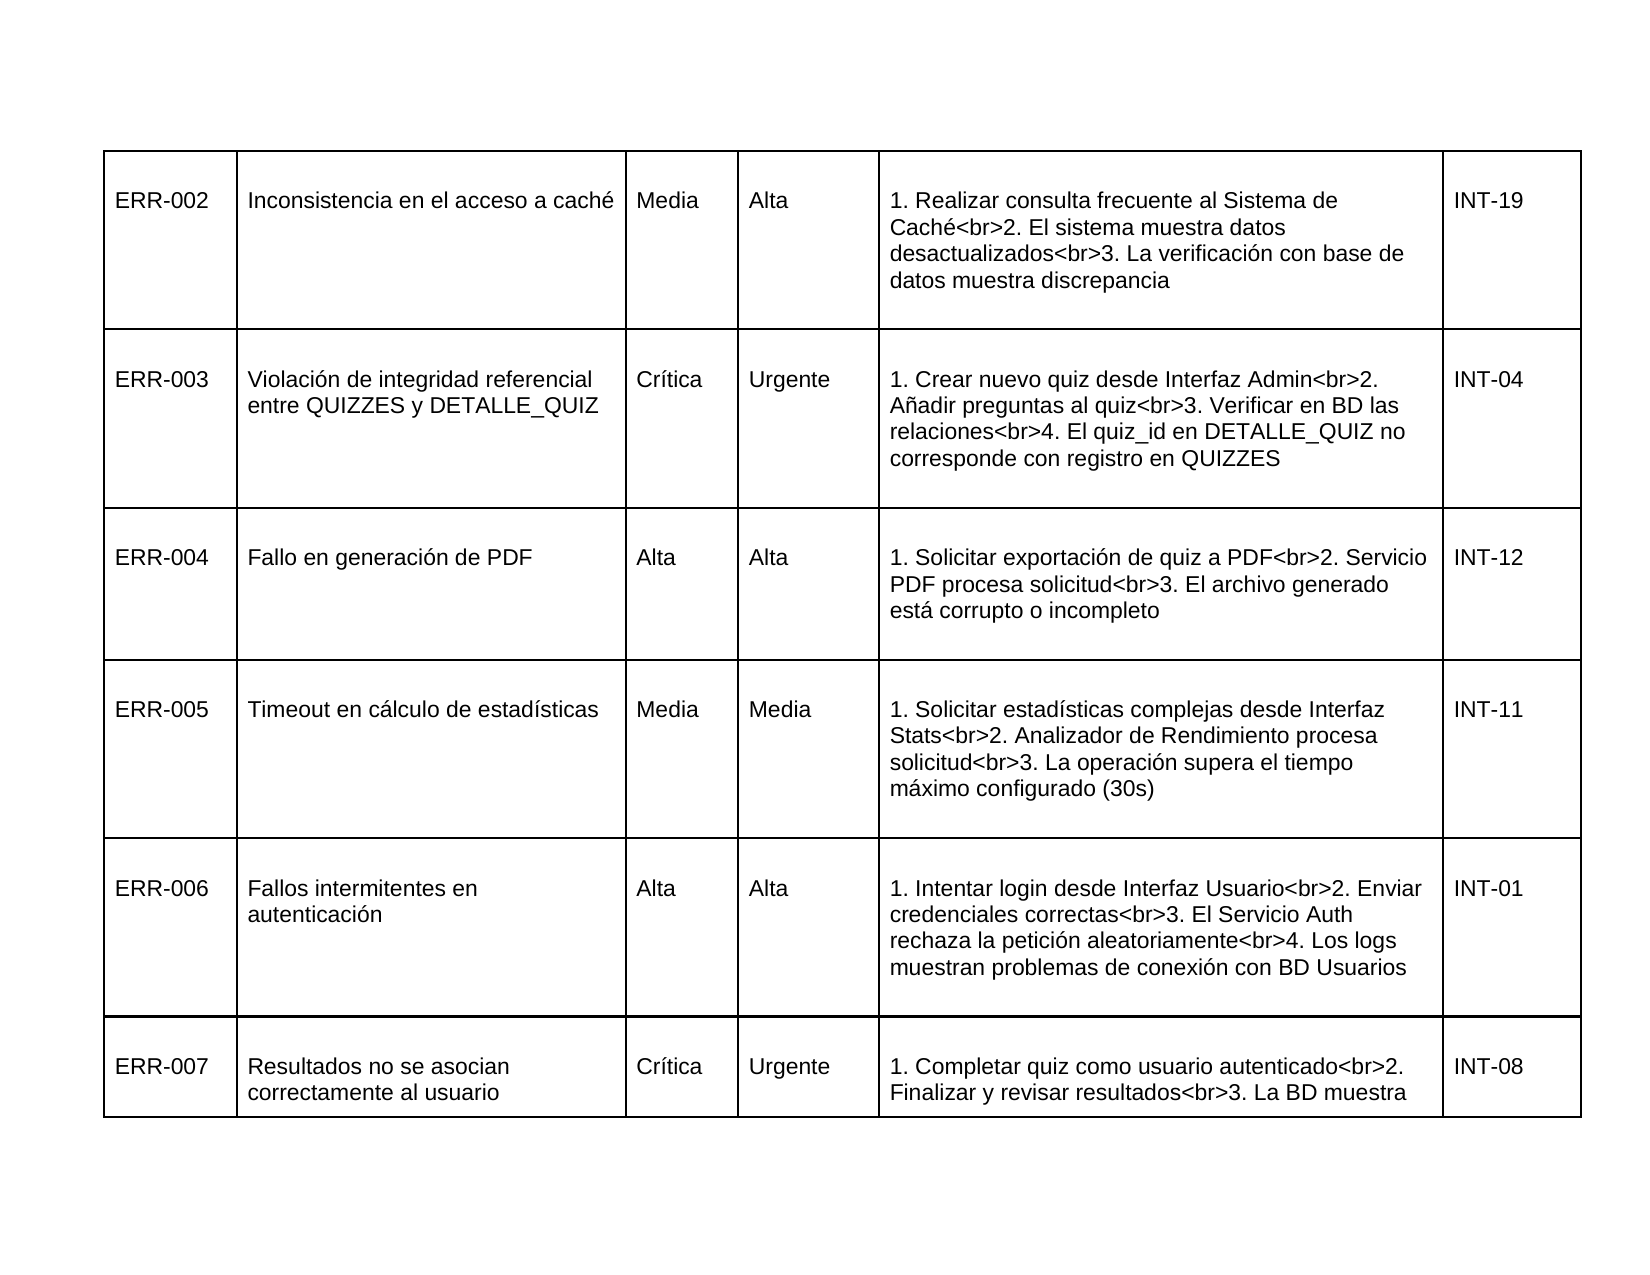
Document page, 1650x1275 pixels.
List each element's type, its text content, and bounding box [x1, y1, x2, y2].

table_cell Crítica [627, 1018, 737, 1116]
table_cell ERR-005 [105, 661, 236, 837]
table_cell Alta [739, 509, 878, 659]
table_cell INT-08 [1444, 1018, 1580, 1116]
table_cell Alta [739, 152, 878, 328]
table_cell INT-19 [1444, 152, 1580, 328]
table_cell INT-01 [1444, 839, 1580, 1015]
table_cell INT-12 [1444, 509, 1580, 659]
table_cell Timeout en cálculo de estadísticas [238, 661, 625, 837]
table_cell ERR-006 [105, 839, 236, 1015]
table_cell ERR-002 [105, 152, 236, 328]
table_cell INT-04 [1444, 330, 1580, 507]
table_cell ERR-004 [105, 509, 236, 659]
table_cell Fallo en generación de PDF [238, 509, 625, 659]
table_cell ERR-003 [105, 330, 236, 507]
table_cell 1. Solicitar exportación de quiz a PDF<br>2. Servicio PDF procesa solicitud<br>3. El archivo generado está corrupto o incompleto [880, 509, 1442, 659]
table_cell ERR-007 [105, 1018, 236, 1116]
table_cell INT-11 [1444, 661, 1580, 837]
table_cell Alta [627, 509, 737, 659]
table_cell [238, 1018, 625, 1116]
table_cell Fallos intermitentes en autenticación [238, 839, 625, 1015]
table_cell 1. Solicitar estadísticas complejas desde Interfaz Stats<br>2. Analizador de Rendimiento procesa solicitud<br>3. La operación supera el tiempo máximo configurado (30s) [880, 661, 1442, 837]
table_cell 1. Intentar login desde Interfaz Usuario<br>2. Enviar credenciales correctas<br>3. El Servicio Auth rechaza la petición aleatoriamente<br>4. Los logs muestran problemas de conexión con BD Usuarios [880, 839, 1442, 1015]
table_cell Inconsistencia en el acceso a caché [238, 152, 625, 328]
table_cell Crítica [627, 330, 737, 507]
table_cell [880, 1018, 1442, 1116]
table_cell Alta [627, 839, 737, 1015]
table_cell Urgente [739, 330, 878, 507]
table_cell 1. Realizar consulta frecuente al Sistema de Caché<br>2. El sistema muestra datos desactualizados<br>3. La verificación con base de datos muestra discrepancia [880, 152, 1442, 328]
table_cell Media [627, 661, 737, 837]
table_cell Media [739, 661, 878, 837]
table_cell 1. Crear nuevo quiz desde Interfaz Admin<br>2. Añadir preguntas al quiz<br>3. Verificar en BD las relaciones<br>4. El quiz_id en DETALLE_QUIZ no corresponde con registro en QUIZZES [880, 330, 1442, 507]
table_cell Alta [739, 839, 878, 1015]
table_cell Violación de integridad referencial entre QUIZZES y DETALLE_QUIZ [238, 330, 625, 507]
table_cell Media [627, 152, 737, 328]
table_cell Urgente [739, 1018, 878, 1116]
